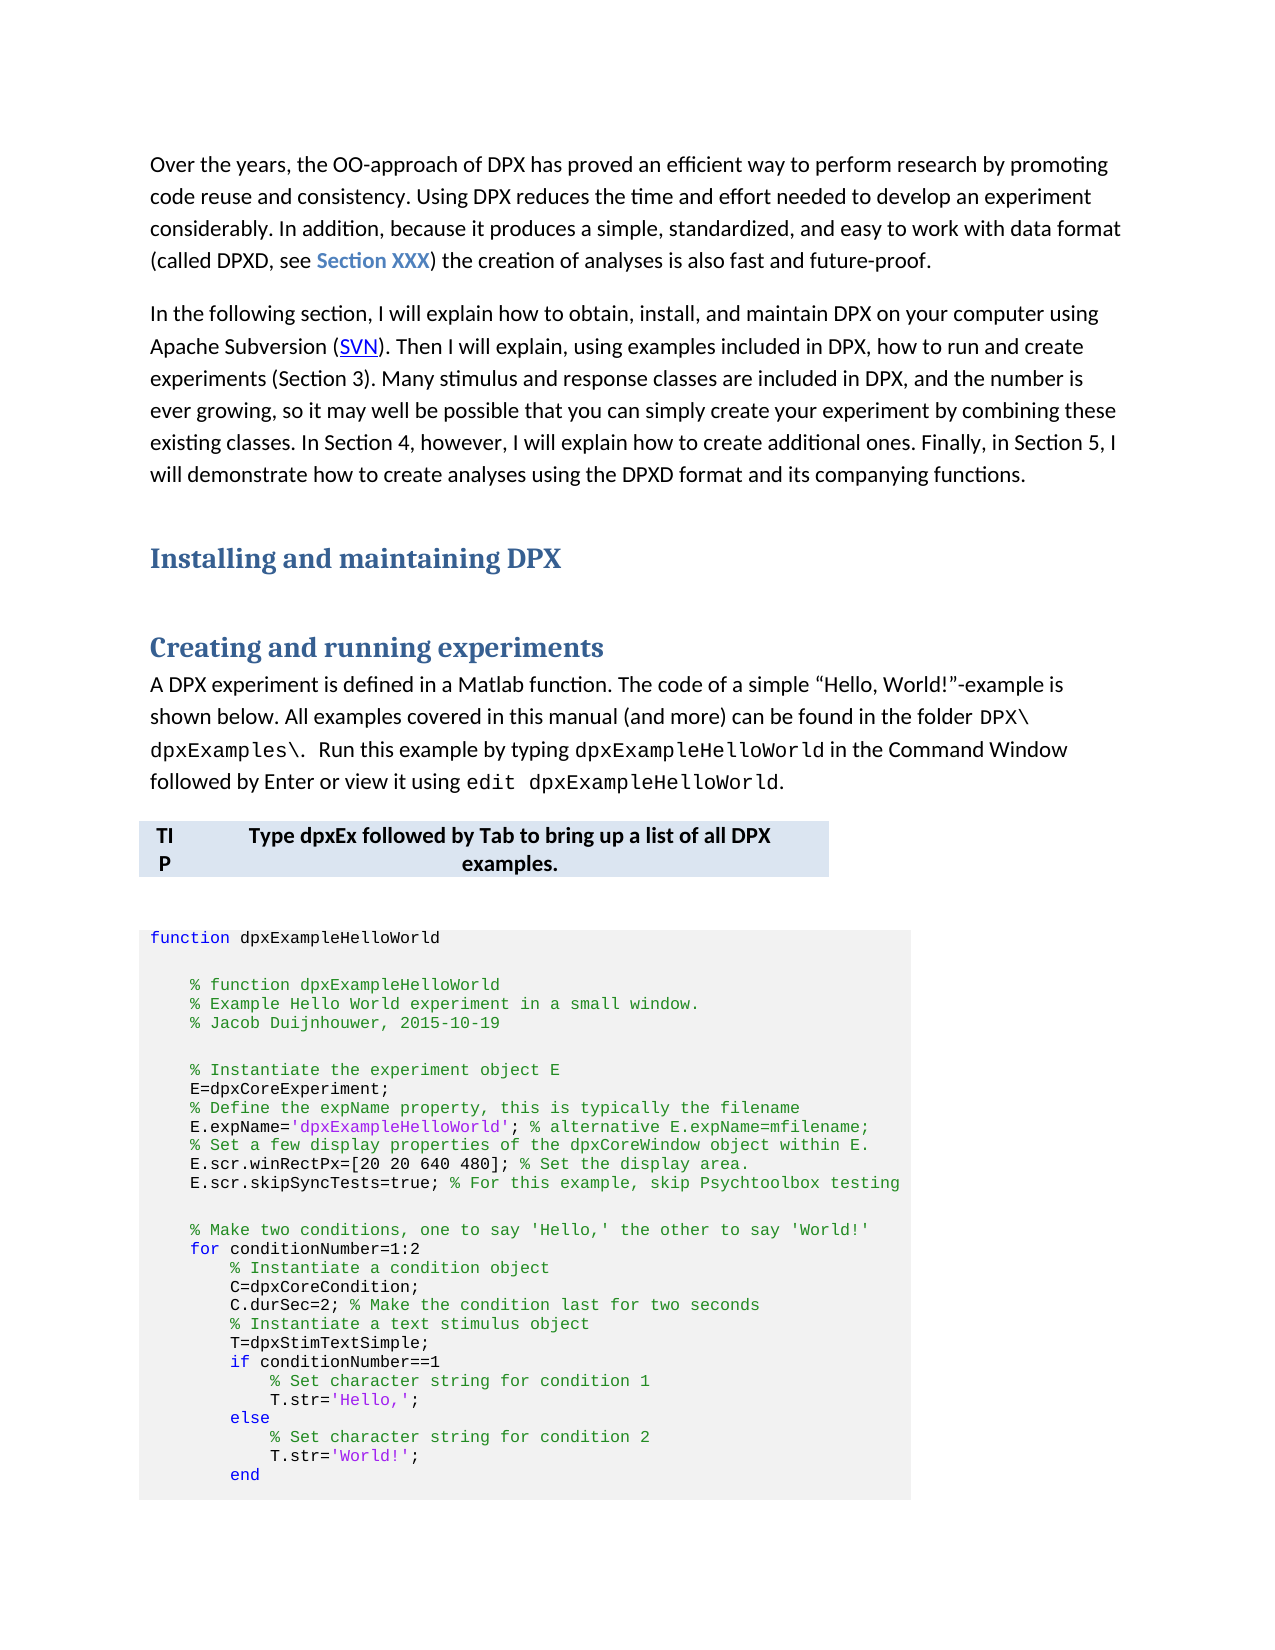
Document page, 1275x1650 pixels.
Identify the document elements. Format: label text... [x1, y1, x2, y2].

text A DPX experiment is defined in a Matlab function. The code of a simple “Hello, World!”-example is shown below. All examples covered in this manual (and more) can be found in the folder DPX\dpxExamples\. Run this example by typing dpxExampleHelloWorld in the Command Window followed by Enter or view it using edit dpxExampleHelloWorld. [150, 670, 1125, 796]
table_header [139, 930, 911, 1500]
subtitle Creating and running experiments [150, 631, 1125, 665]
table_header TIP [139, 821, 191, 877]
text Over the years, the OO-approach of DPX has proved an efficient way to perform research by promoting code reuse and consistency. Using DPX reduces the time and effort needed to develop an experiment considerably. In addition, because it produces a simple, standardized, and easy to work with data format (called DPXD, see Section XXX) the creation of analyses is also fast and future-proof. [150, 150, 1125, 274]
table_header Type dpxEx followed by Tab to bring up a list of all DPX examples. [191, 821, 829, 877]
subtitle Installing and maintaining DPX [150, 543, 1125, 576]
text In the following section, I will explain how to obtain, install, and maintain DPX on your computer using Apache Subversion (SVN). Then I will explain, using examples included in DPX, how to run and create experiments (Section 3). Many stimulus and response classes are included in DPX, and the number is ever growing, so it may well be possible that you can simply create your experiment by combining these existing classes. In Section 4, however, I will explain how to create additional ones. Finally, in Section 5, I will demonstrate how to create analyses using the DPXD format and its companying functions. [150, 299, 1125, 488]
